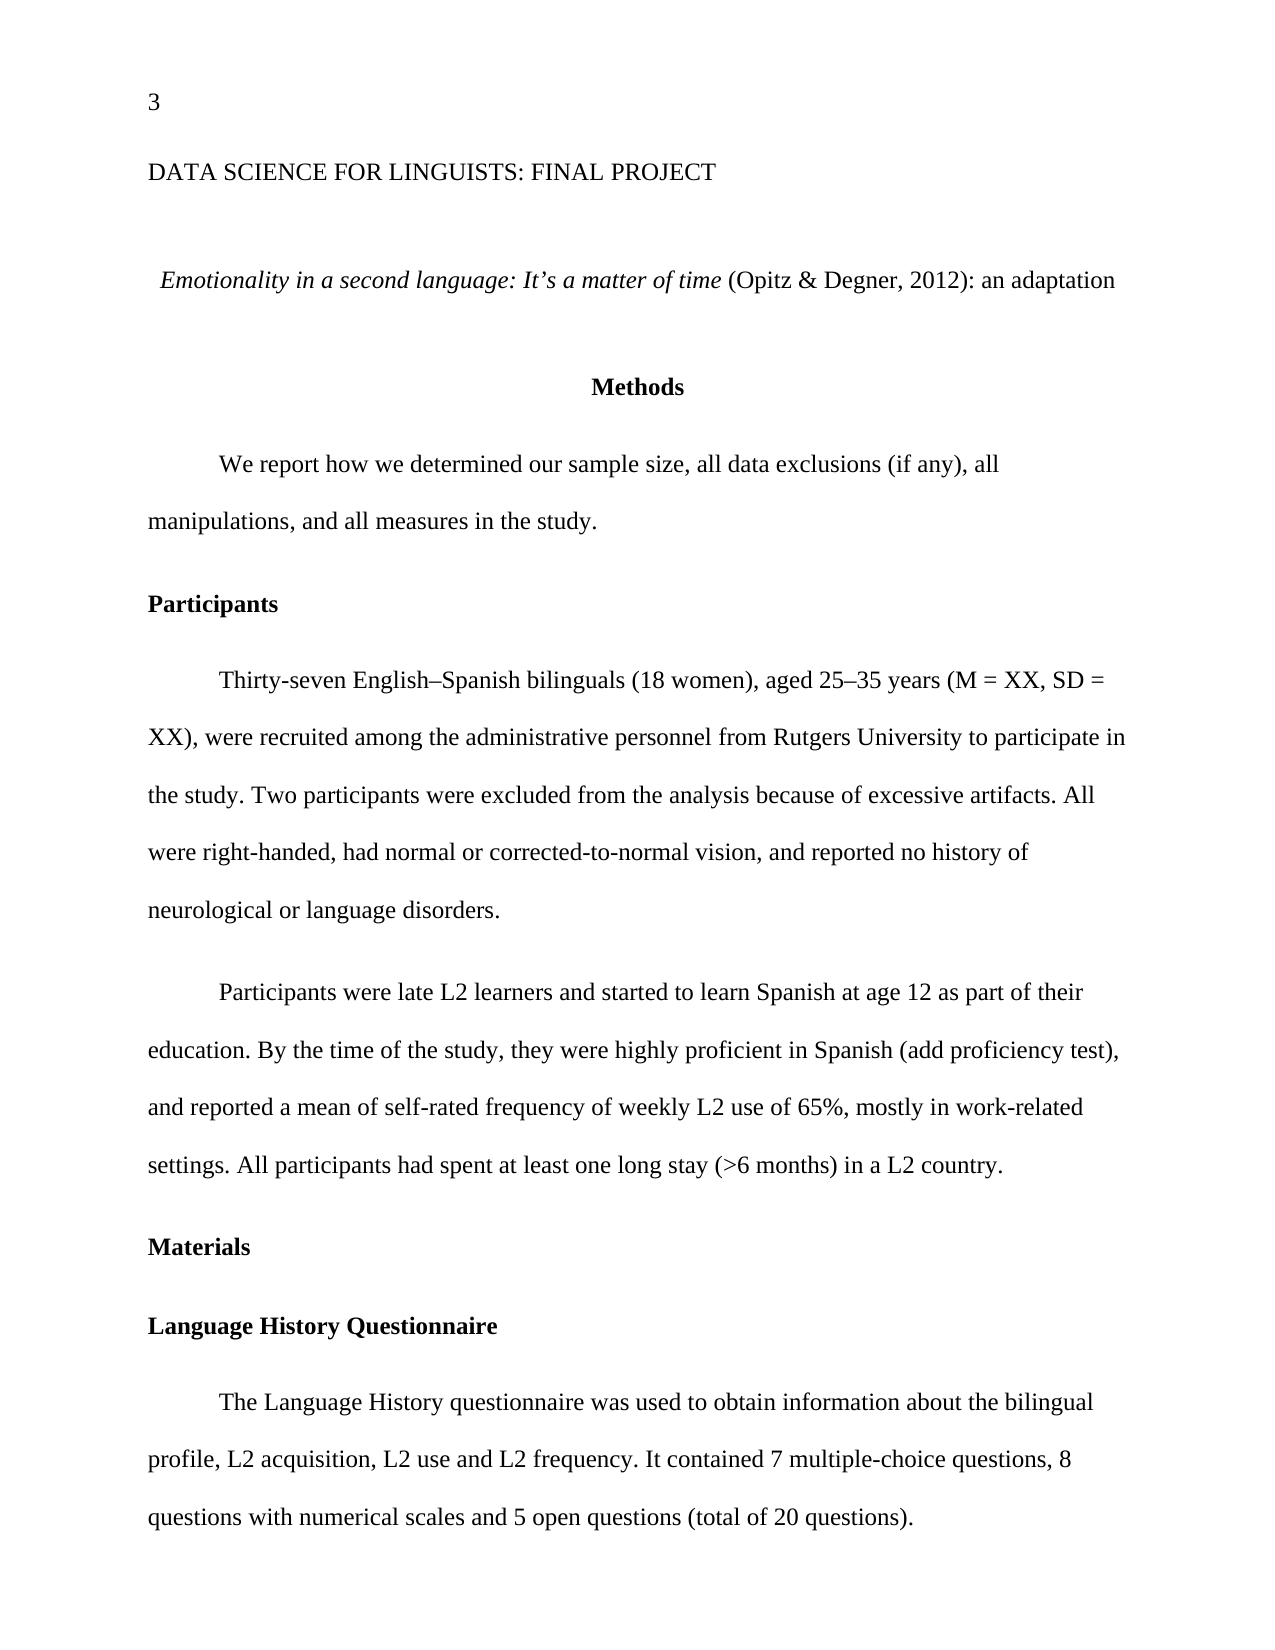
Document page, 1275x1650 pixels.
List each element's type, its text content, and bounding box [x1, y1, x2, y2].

text Thirty-seven English–Spanish bilinguals (18 women), aged 25–35 years (M = XX, SD = XX), were recruited among the administrative personnel from Rutgers University to participate in the study. Two participants were excluded from the analysis because of excessive artifacts. All were right-handed, had normal or corrected-to-normal vision, and reported no history of neurological or language disorders. [148, 665, 1127, 924]
text We report how we determined our sample size, all data exclusions (if any), all manipulations, and all measures in the study. [148, 449, 1127, 535]
subtitle Language History Questionnaire [148, 1311, 1127, 1339]
text Emotionality in a second language: It’s a matter of time (Opitz & Degner, 2012): an adaptation [148, 265, 1127, 294]
subtitle Participants [148, 589, 1127, 617]
subtitle Methods [148, 372, 1127, 401]
subtitle Materials [148, 1232, 1127, 1261]
text Participants were late L2 learners and started to learn Spanish at age 12 as part of their education. By the time of the study, they were highly proficient in Spanish (add proficiency test), and reported a mean of self-rated frequency of weekly L2 use of 65%, mostly in work-related settings. All participants had spent at least one long stay (>6 months) in a L2 country. [148, 977, 1127, 1179]
text The Language History questionnaire was used to obtain information about the bilingual profile, L2 acquisition, L2 use and L2 frequency. It contained 7 multiple-choice questions, 8 questions with numerical scales and 5 open questions (total of 20 questions). [148, 1387, 1127, 1531]
